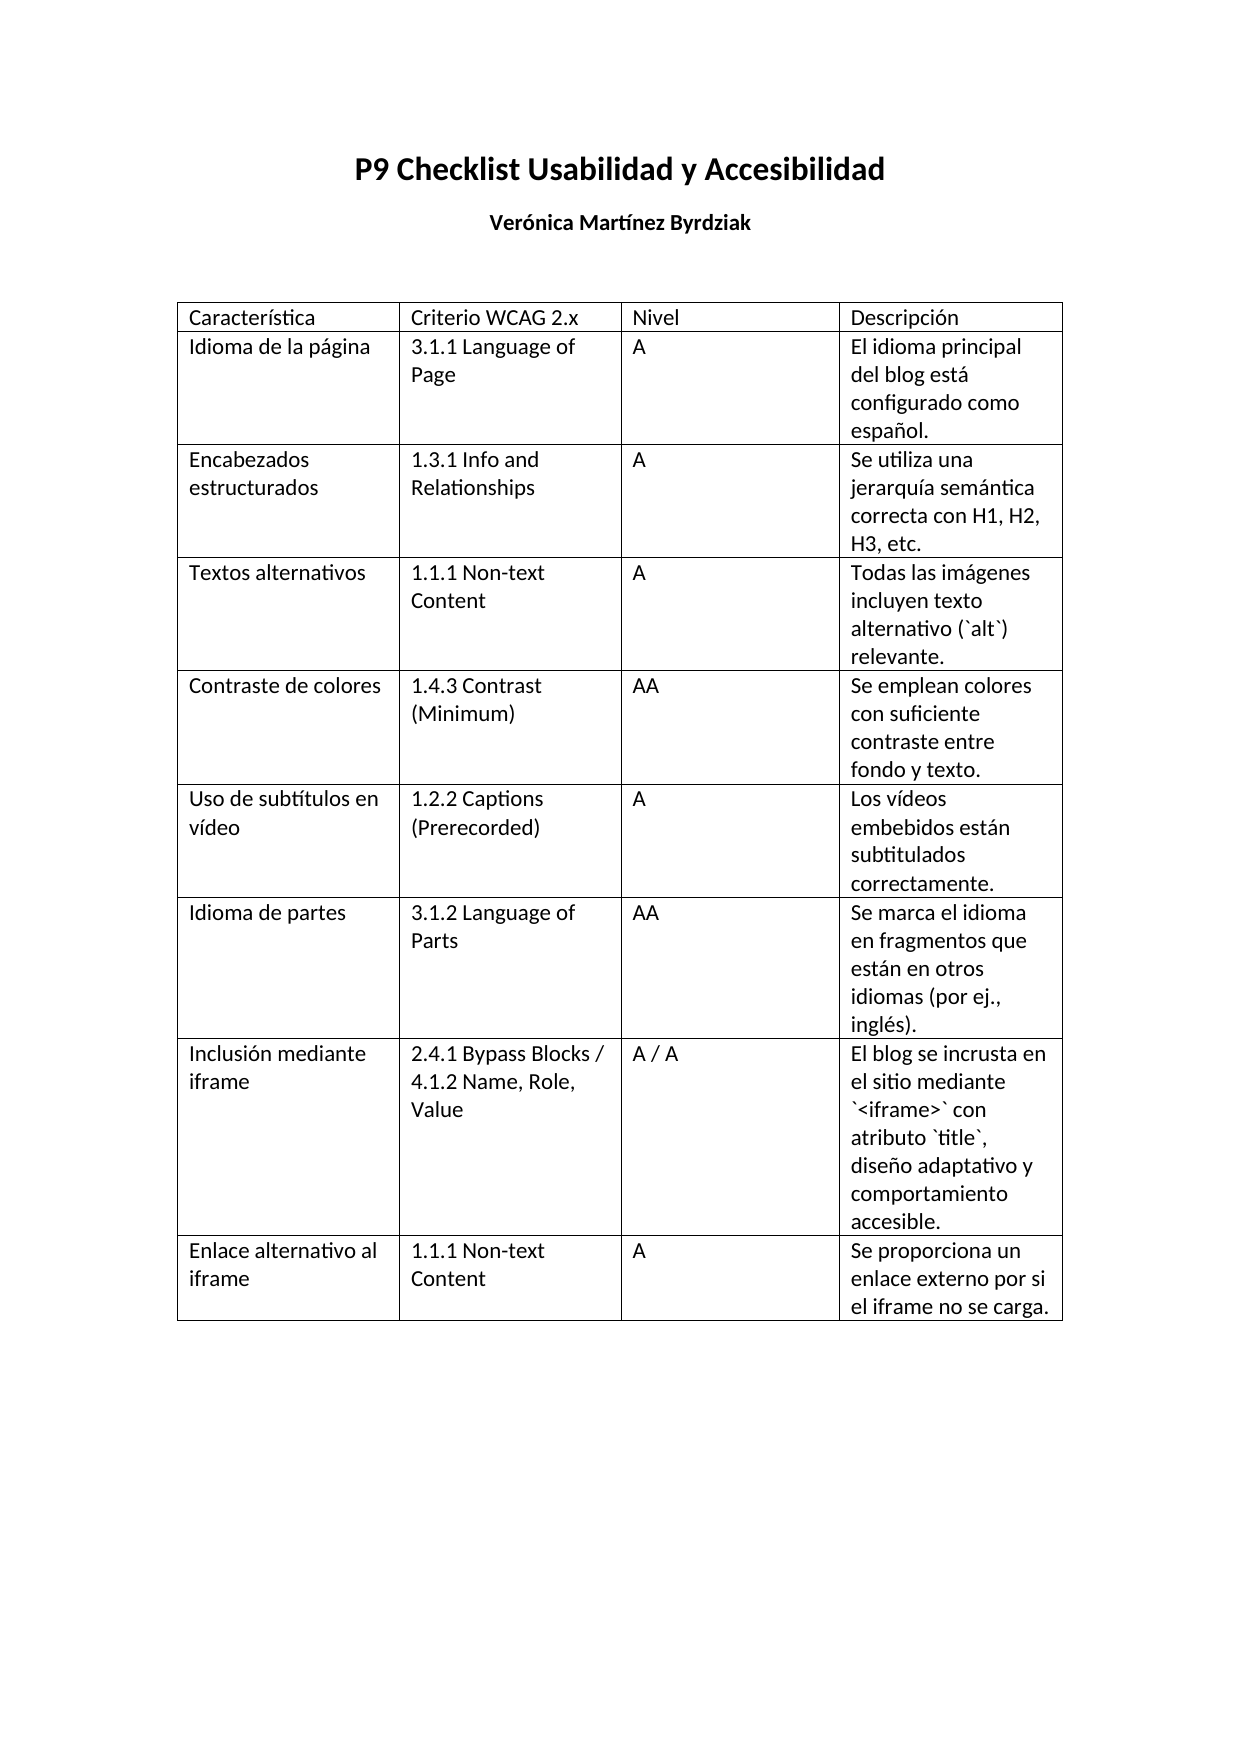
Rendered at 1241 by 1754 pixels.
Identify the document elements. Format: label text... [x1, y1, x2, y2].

table_cell A [622, 785, 839, 897]
table_cell 1.1.1 Non-text Content [400, 1236, 621, 1320]
table_cell A [622, 332, 839, 444]
table_cell Idioma de la página [178, 332, 399, 444]
text P9 Checklist Usabilidad y Accesibilidad [177, 148, 1063, 188]
table_cell Todas las imágenes incluyen texto alternativo (`alt`) relevante. [840, 558, 1062, 670]
table_cell Contraste de colores [178, 671, 399, 783]
table_cell Encabezados estructurados [178, 445, 399, 557]
table_cell El blog se incrusta en el sitio mediante `<iframe>` con atributo `title`, diseño adaptativo y comportamiento accesible. [840, 1039, 1062, 1235]
table_cell 3.1.2 Language of Parts [400, 898, 621, 1038]
table_cell A / A [622, 1039, 839, 1235]
table_header Descripción [840, 303, 1062, 331]
table_cell A [622, 558, 839, 670]
table_header Nivel [622, 303, 839, 331]
table_cell Se emplean colores con suficiente contraste entre fondo y texto. [840, 671, 1062, 783]
table_cell A [622, 445, 839, 557]
table_header Criterio WCAG 2.x [400, 303, 621, 331]
table_cell 1.1.1 Non-text Content [400, 558, 621, 670]
table_cell 3.1.1 Language of Page [400, 332, 621, 444]
table_cell 1.3.1 Info and Relationships [400, 445, 621, 557]
table_cell AA [622, 898, 839, 1038]
table_cell El idioma principal del blog está configurado como español. [840, 332, 1062, 444]
table_cell AA [622, 671, 839, 783]
table_cell 1.2.2 Captions (Prerecorded) [400, 785, 621, 897]
table_cell Se marca el idioma en fragmentos que están en otros idiomas (por ej., inglés). [840, 898, 1062, 1038]
table_cell Los vídeos embebidos están subtitulados correctamente. [840, 785, 1062, 897]
table_cell Textos alternativos [178, 558, 399, 670]
table_cell A [622, 1236, 839, 1320]
table_header Característica [178, 303, 399, 331]
text Verónica Martínez Byrdziak [177, 208, 1063, 236]
table_cell Inclusión mediante iframe [178, 1039, 399, 1235]
table_cell 1.4.3 Contrast (Minimum) [400, 671, 621, 783]
table_cell Enlace alternativo al iframe [178, 1236, 399, 1320]
table_cell Idioma de partes [178, 898, 399, 1038]
table_cell Uso de subtítulos en vídeo [178, 785, 399, 897]
table_cell 2.4.1 Bypass Blocks / 4.1.2 Name, Role, Value [400, 1039, 621, 1235]
table_cell Se proporciona un enlace externo por si el iframe no se carga. [840, 1236, 1062, 1320]
table_cell Se utiliza una jerarquía semántica correcta con H1, H2, H3, etc. [840, 445, 1062, 557]
